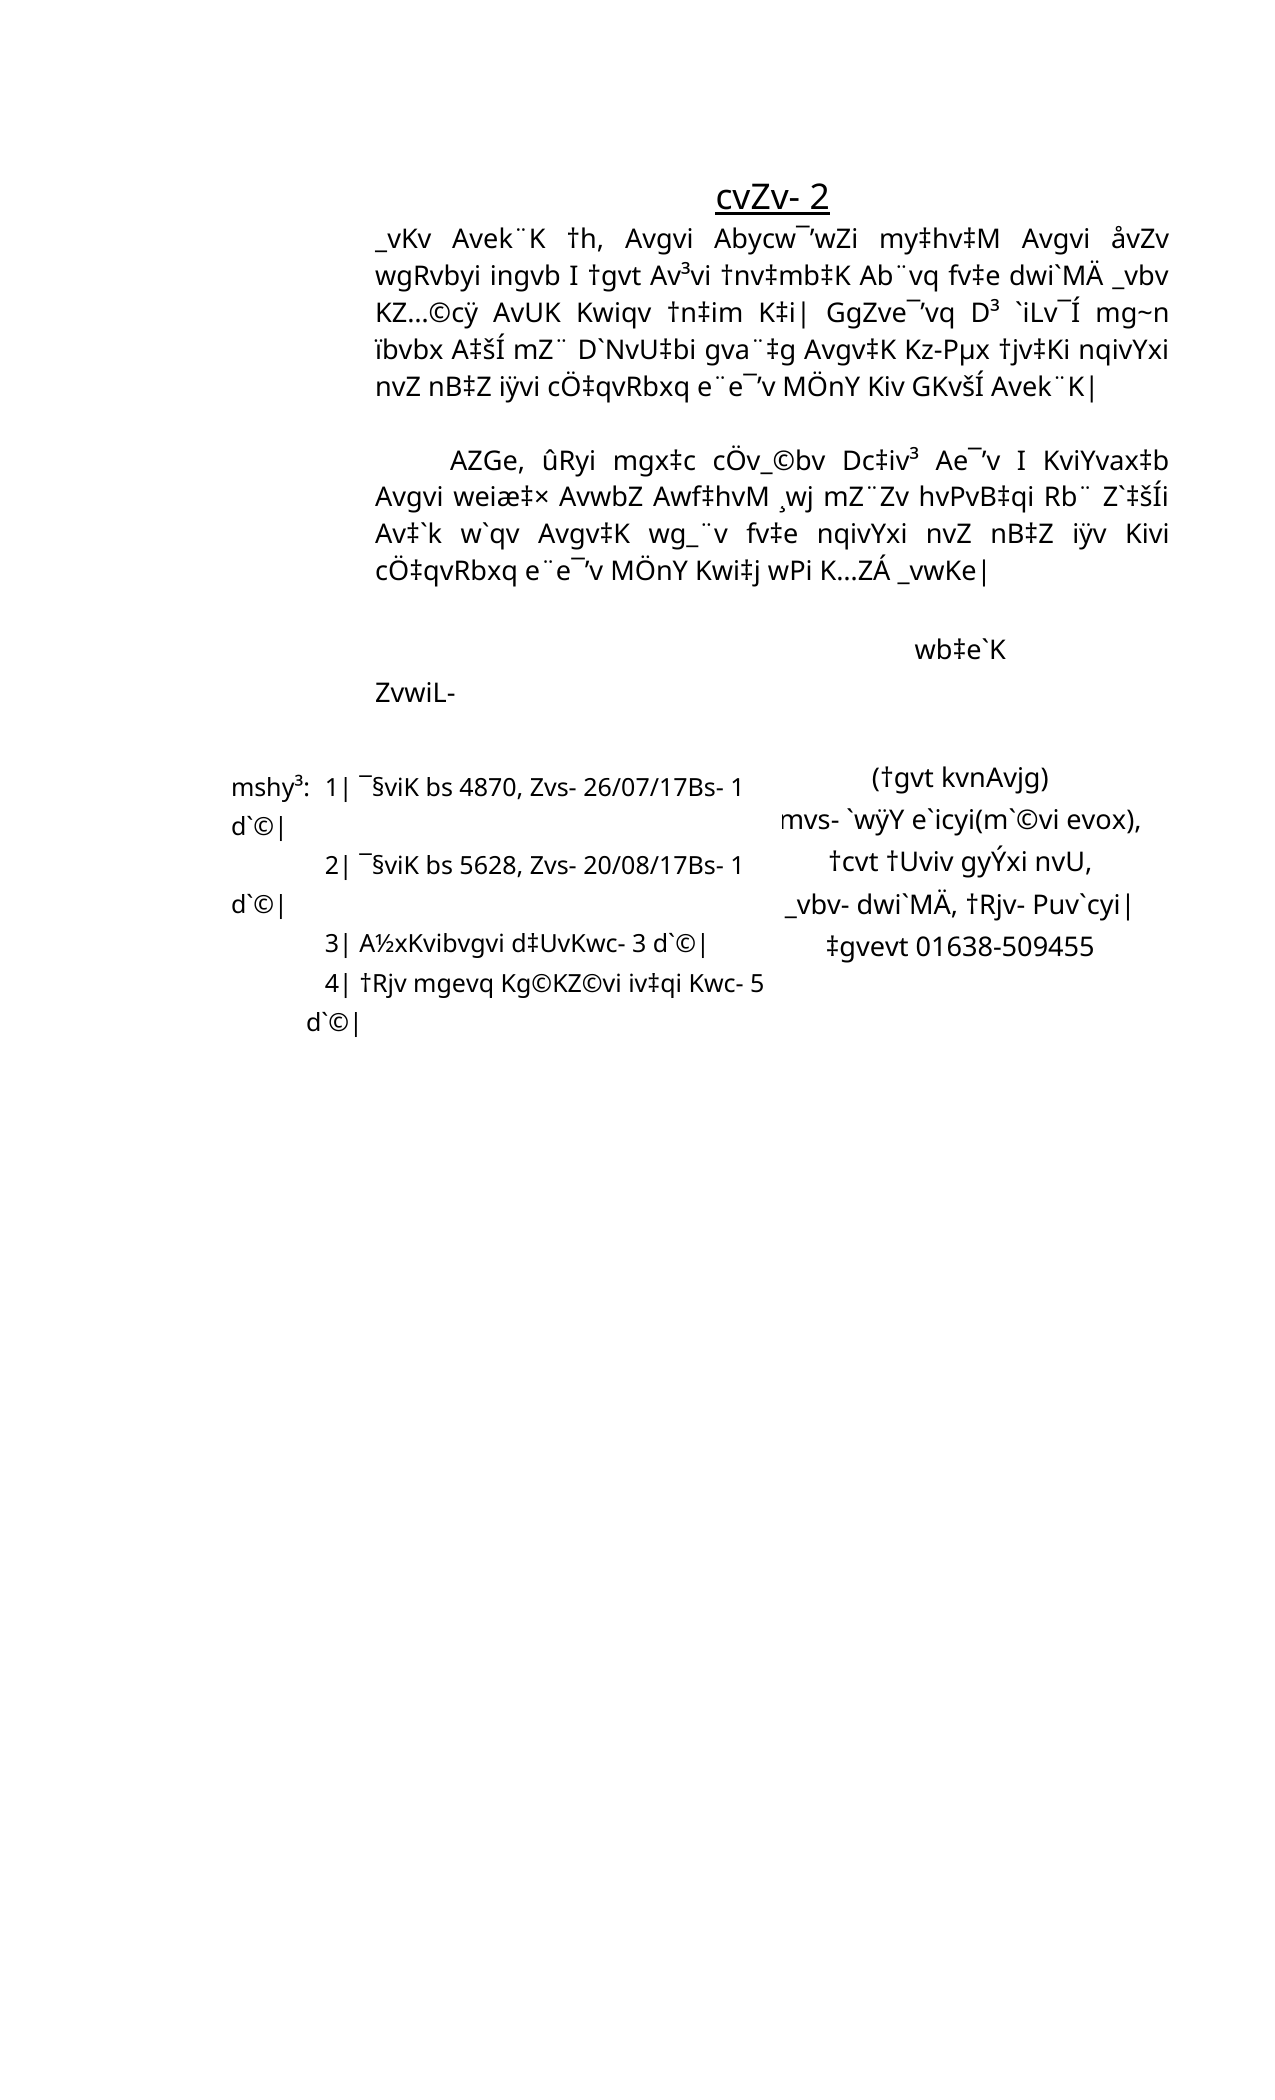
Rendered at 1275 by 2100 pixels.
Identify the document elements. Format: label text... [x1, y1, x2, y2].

text _vbv- dwi`MÄ, †Rjv- Puv`cyi| [782, 885, 1170, 922]
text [375, 220, 1170, 404]
text AZGe, ûRyi mgx‡c cÖv_©bv Dc‡iv³ Ae¯’v I KviYvax‡b Avgvi weiæ‡× AvwbZ Awf‡hvM ¸wj mZ¨Zv hvPvB‡qi Rb¨ Z`‡šÍi Av‡`k w`qv Avgv‡K wg_¨v fv‡e nqivYxi nvZ nB‡Z iÿv Kivi cÖ‡qvRbxq e¨e¯’v MÖnY Kwi‡j wPi K…ZÁ _vwKe| [375, 441, 1170, 588]
text †cvt †Uviv gyÝxi nvU, [782, 843, 1170, 880]
text (†gvt kvnAvjg) [750, 758, 1170, 795]
text ‡gvevt 01638-509455 [782, 928, 1170, 964]
text ZvwiL- [375, 673, 1170, 710]
text wb‡e`K [750, 631, 1170, 668]
text mvs- `wÿY e`icyi(m`©vi evox), [782, 800, 1170, 837]
